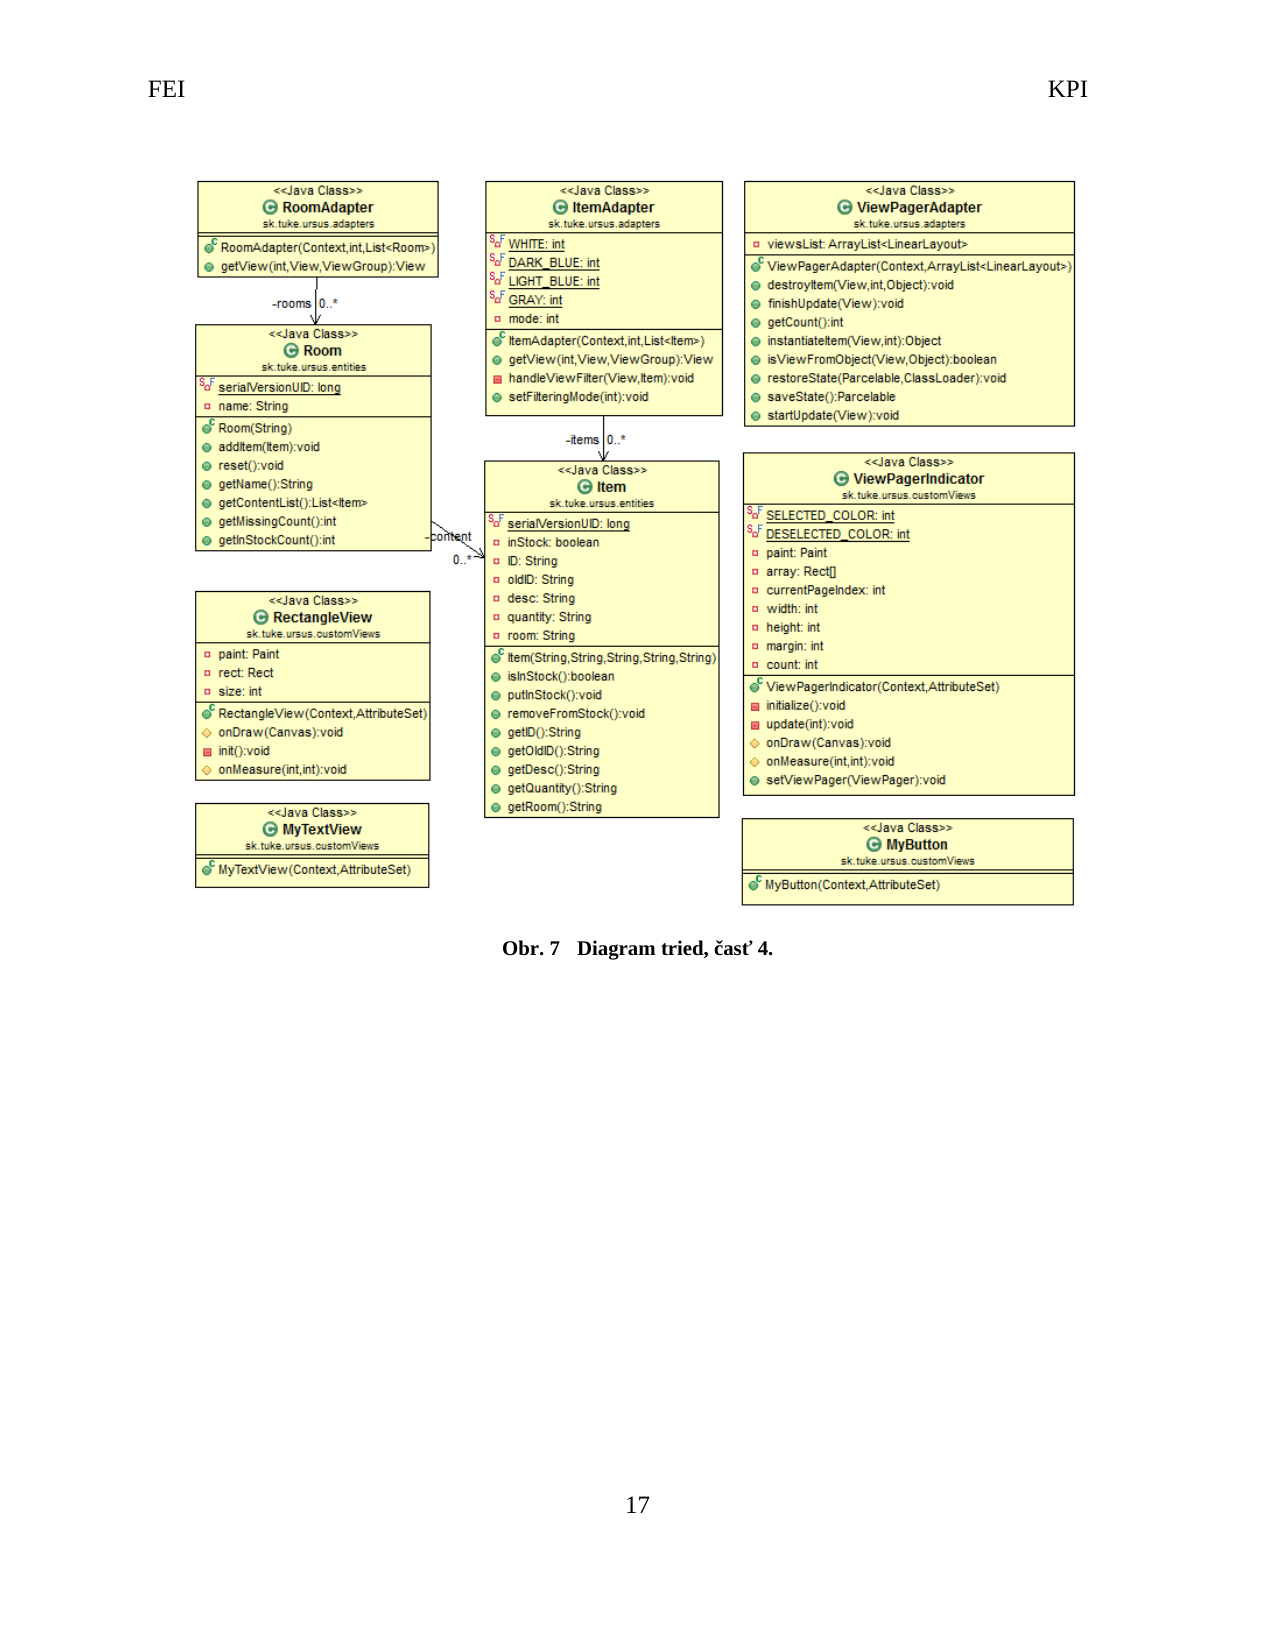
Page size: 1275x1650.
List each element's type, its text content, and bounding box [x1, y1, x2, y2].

picture [194, 174, 1081, 916]
text Obr. Diagram tried, časť 4. [148, 936, 1127, 960]
